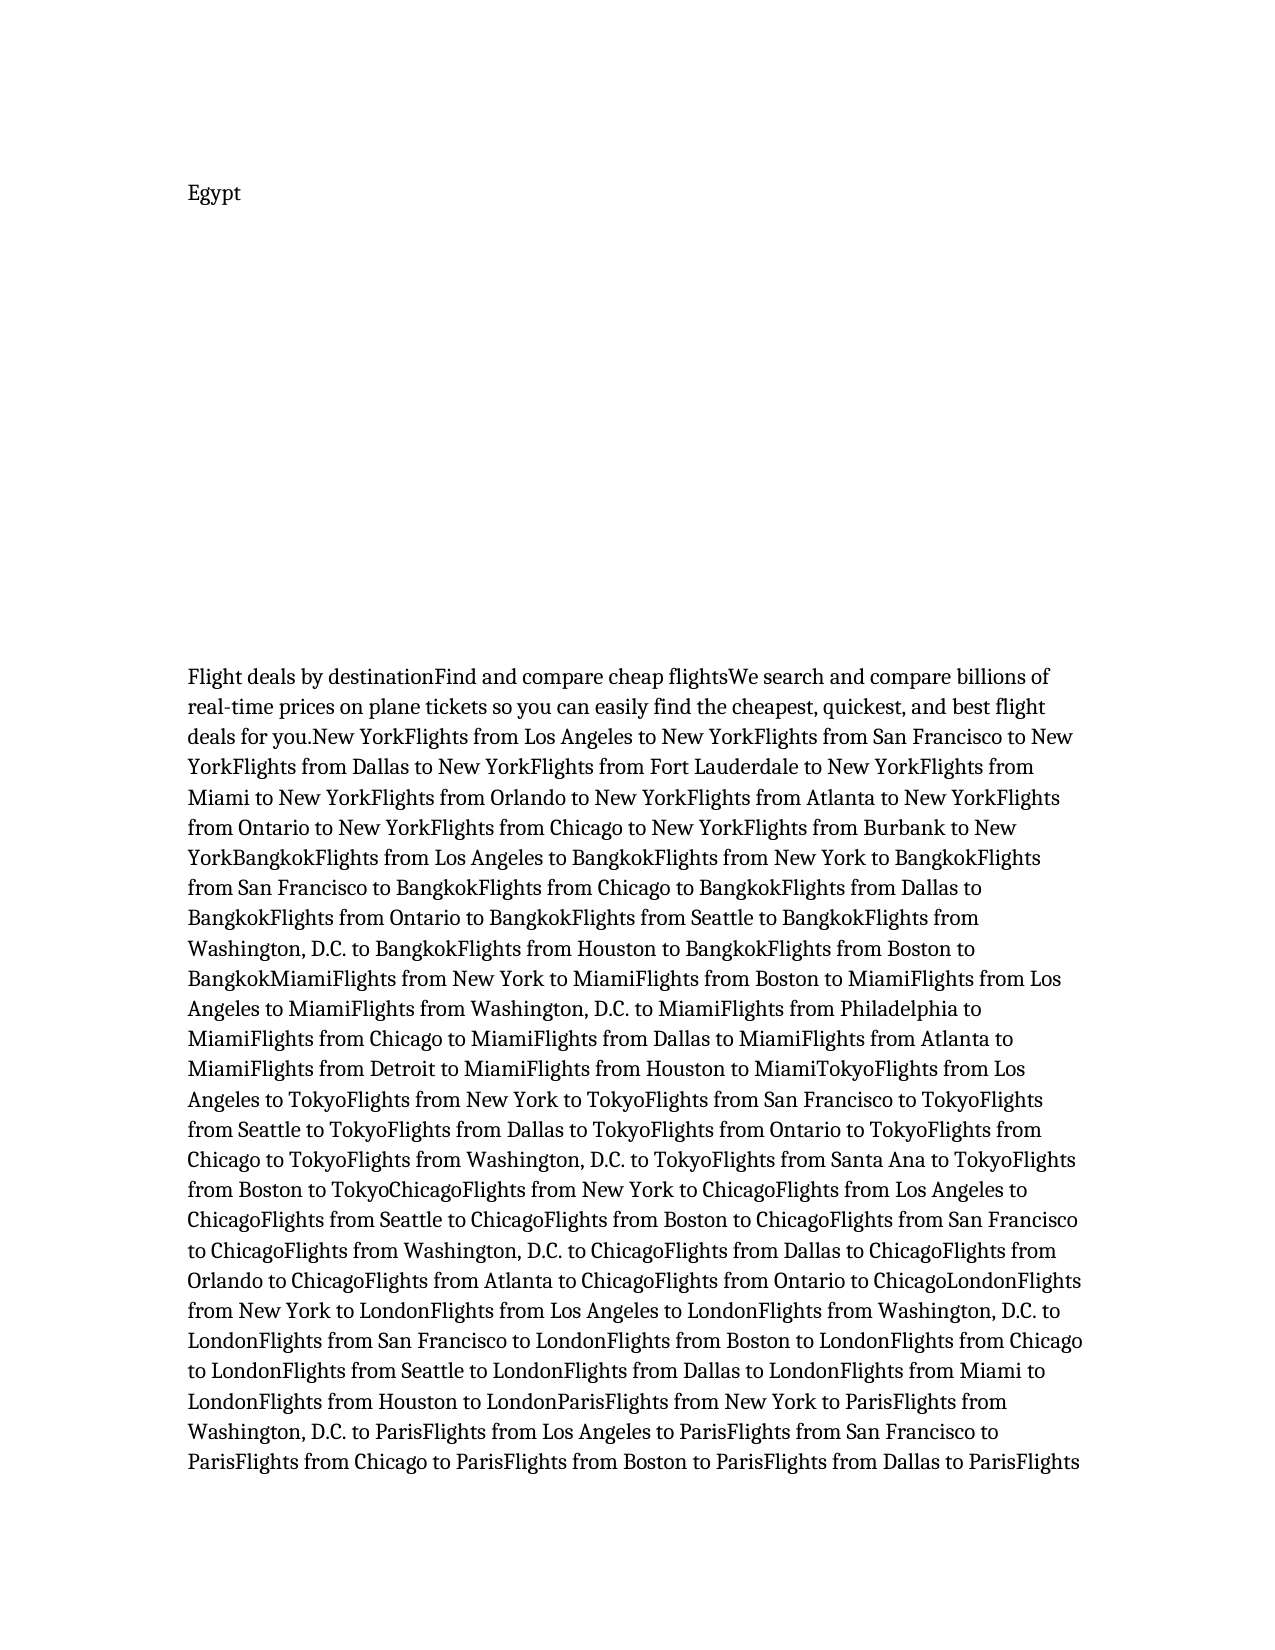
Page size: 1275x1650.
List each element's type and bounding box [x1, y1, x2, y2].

text [187, 150, 1087, 1475]
